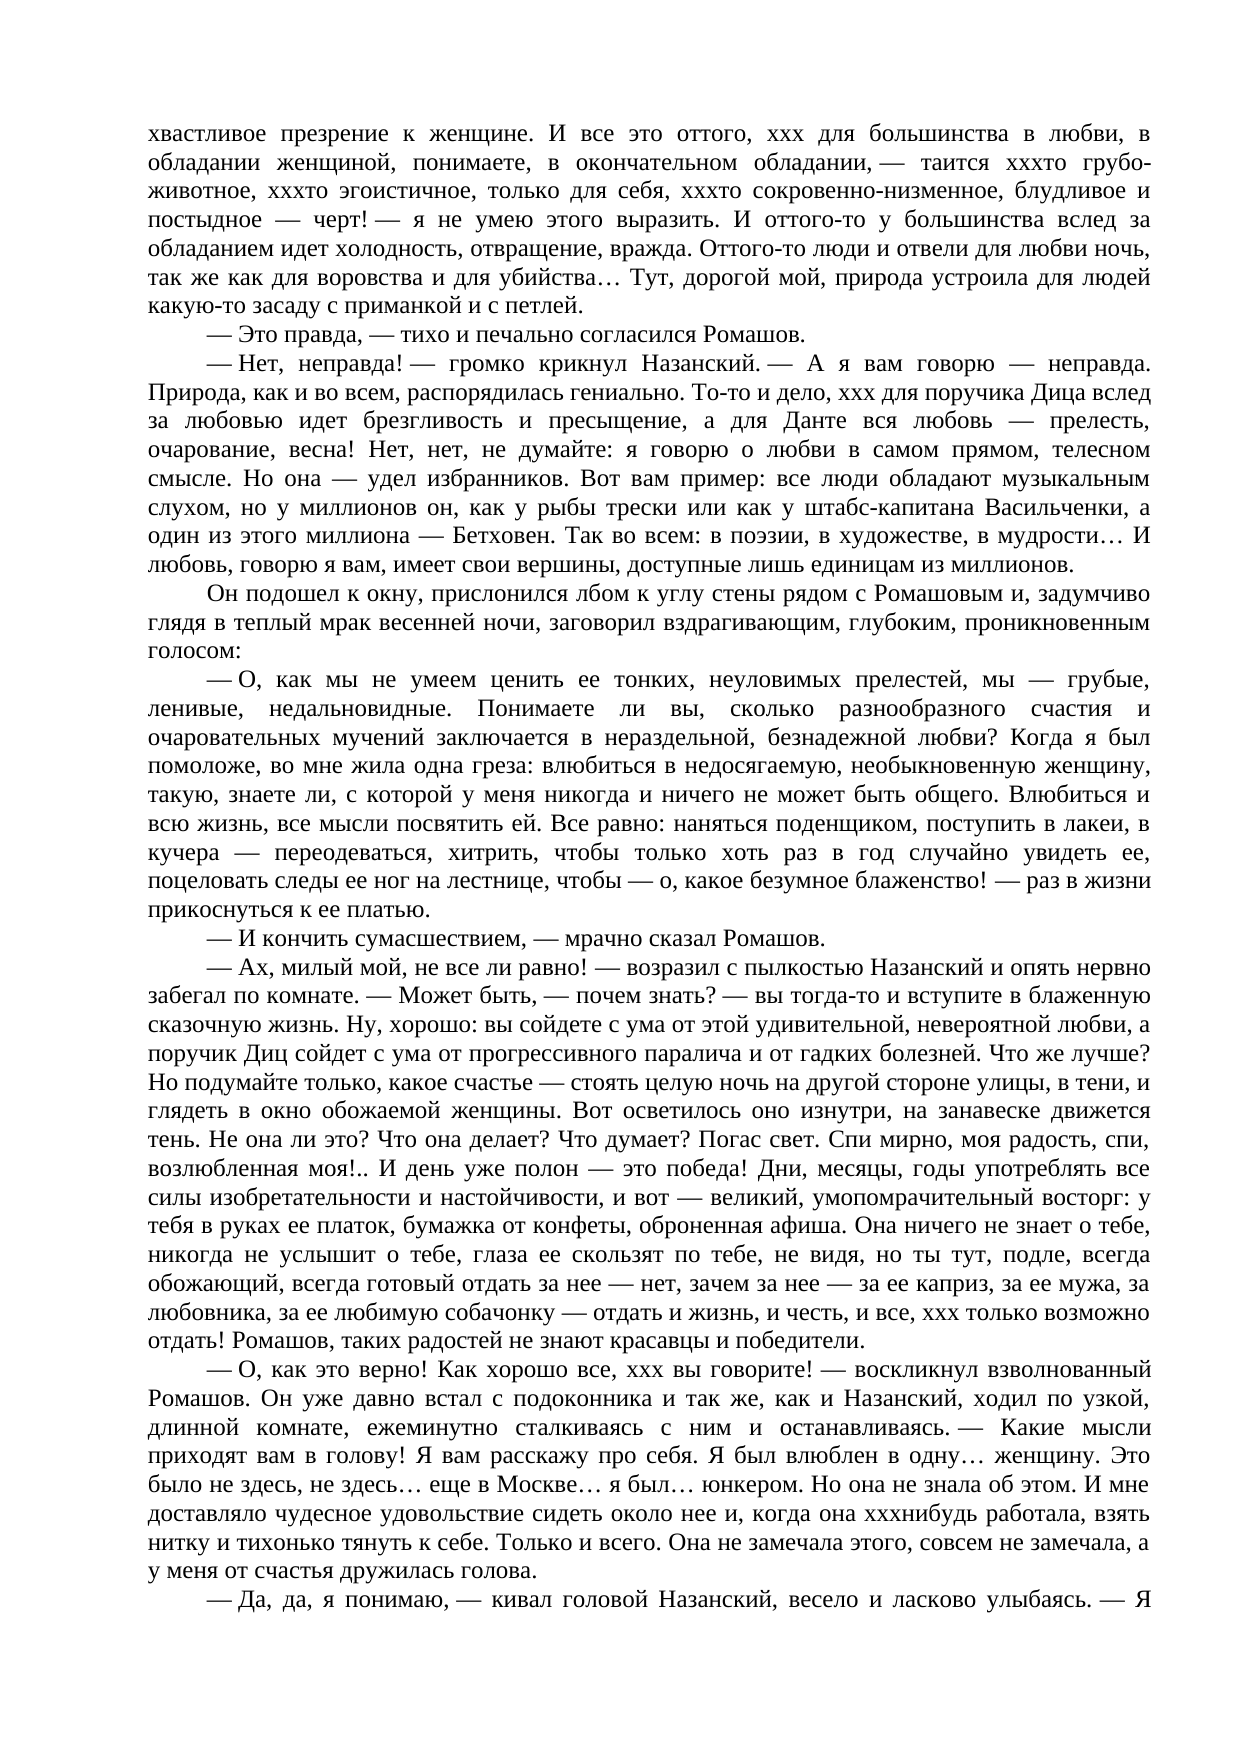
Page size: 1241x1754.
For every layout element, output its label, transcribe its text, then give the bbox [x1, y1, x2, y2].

text — И кончить сумасшествием, — мрачно сказал Ромашов. [148, 923, 1152, 952]
text Он подошел к окну, прислонился лбом к углу стены рядом с Ромашовым и, задумчиво глядя в теплый мрак весенней ночи, заговорил вздрагивающим, глубоким, проникновенным голосом: [148, 578, 1152, 664]
text — О, как это верно! Как хорошо все, xxx вы говорите! — воскликнул взволнованный Ромашов. Он уже давно встал с подоконника и так же, как и Назанский, ходил по узкой, длинной комнате, ежеминутно сталкиваясь с ним и останавливаясь. — Какие мысли приходят вам в голову! Я вам расскажу про себя. Я был влюблен в одну… женщину. Это было не здесь, не здесь… еще в Москве… я был… юнкером. Но она не знала об этом. И мне доставляло чудесное удовольствие сидеть около нее и, когда она xxxнибудь работала, взять нитку и тихонько тянуть к себе. Только и всего. Она не замечала этого, совсем не замечала, а у меня от счастья дружилась голова. [148, 1354, 1152, 1584]
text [148, 1584, 1152, 1613]
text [148, 118, 1152, 319]
text — Ах, милый мой, не все ли равно! — возразил с пылкостью Назанский и опять нервно забегал по комнате. — Может быть, — почем знать? — вы тогда-то и вступите в блаженную сказочную жизнь. Ну, хорошо: вы сойдете с ума от этой удивительной, невероятной любви, а поручик Диц сойдет с ума от прогрессивного паралича и от гадких болезней. Что же лучше? Но подумайте только, какое счастье — стоять целую ночь на другой стороне улицы, в тени, и глядеть в окно обожаемой женщины. Вот осветилось оно изнутри, на занавеске движется тень. Не она ли это? Что она делает? Что думает? Погас свет. Спи мирно, моя радость, спи, возлюбленная моя!.. И день уже полон — это победа! Дни, месяцы, годы употреблять все силы изобретательности и настойчивости, и вот — великий, умопомрачительный восторг: у тебя в руках ее платок, бумажка от конфеты, оброненная афиша. Она ничего не знает о тебе, никогда не услышит о тебе, глаза ее скользят по тебе, не видя, но ты тут, подле, всегда обожающий, всегда готовый отдать за нее — нет, зачем за нее — за ее каприз, за ее мужа, за любовника, за ее любимую собачонку — отдать и жизнь, и честь, и все, xxx только возможно отдать! Ромашов, таких радостей не знают красавцы и победители. [148, 952, 1152, 1354]
text — Это правда, — тихо и печально согласился Ромашов. [148, 319, 1152, 348]
text — О, как мы не умеем ценить ее тонких, неуловимых прелестей, мы — грубые, ленивые, недальновидные. Понимаете ли вы, сколько разнообразного счастия и очаровательных мучений заключается в нераздельной, безнадежной любви? Когда я был помоложе, во мне жила одна греза: влюбиться в недосягаемую, необыкновенную женщину, такую, знаете ли, с которой у меня никогда и ничего не может быть общего. Влюбиться и всю жизнь, все мысли посвятить ей. Все равно: наняться поденщиком, поступить в лакеи, в кучера — переодеваться, хитрить, чтобы только хоть раз в год случайно увидеть ее, поцеловать следы ее ног на лестнице, чтобы — о, какое безумное блаженство! — раз в жизни прикоснуться к ее платью. [148, 664, 1152, 923]
text — Нет, неправда! — громко крикнул Назанский. — А я вам говорю — неправда. Природа, как и во всем, распорядилась гениально. То-то и дело, xxx для поручика Дица вслед за любовью идет брезгливость и пресыщение, а для Данте вся любовь — прелесть, очарование, весна! Нет, нет, не думайте: я говорю о любви в самом прямом, телесном смысле. Но она — удел избранников. Вот вам пример: все люди обладают музыкальным слухом, но у миллионов он, как у рыбы трески или как у штабс-капитана Васильченки, а один из этого миллиона — Бетховен. Так во всем: в поэзии, в художестве, в мудрости… И любовь, говорю я вам, имеет свои вершины, доступные лишь единицам из миллионов. [148, 348, 1152, 578]
